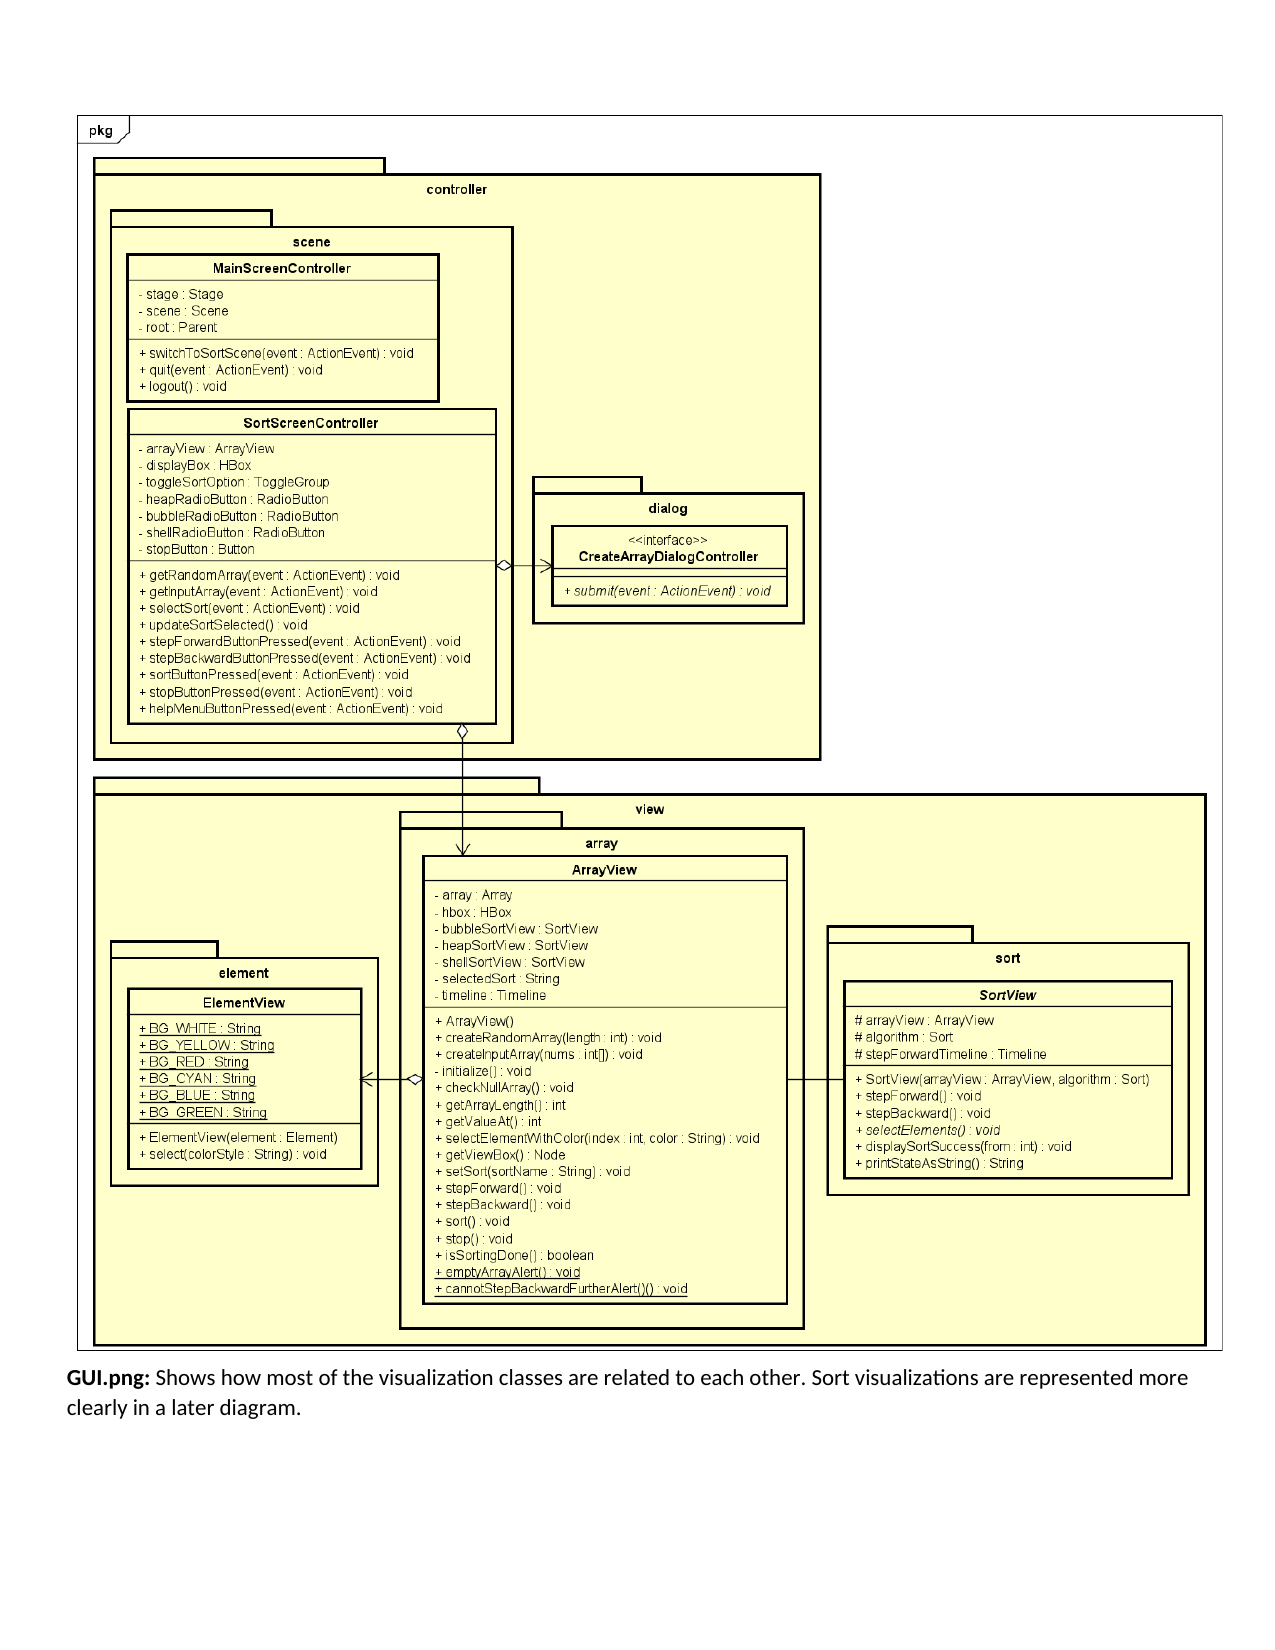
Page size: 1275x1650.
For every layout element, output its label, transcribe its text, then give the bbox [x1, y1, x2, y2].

text GUI.png: Shows how most of the visualization classes are related to each other. Sort visualizations are represented more clearly in a later diagram. [67, 1363, 1231, 1421]
picture [66, 104, 1232, 1361]
